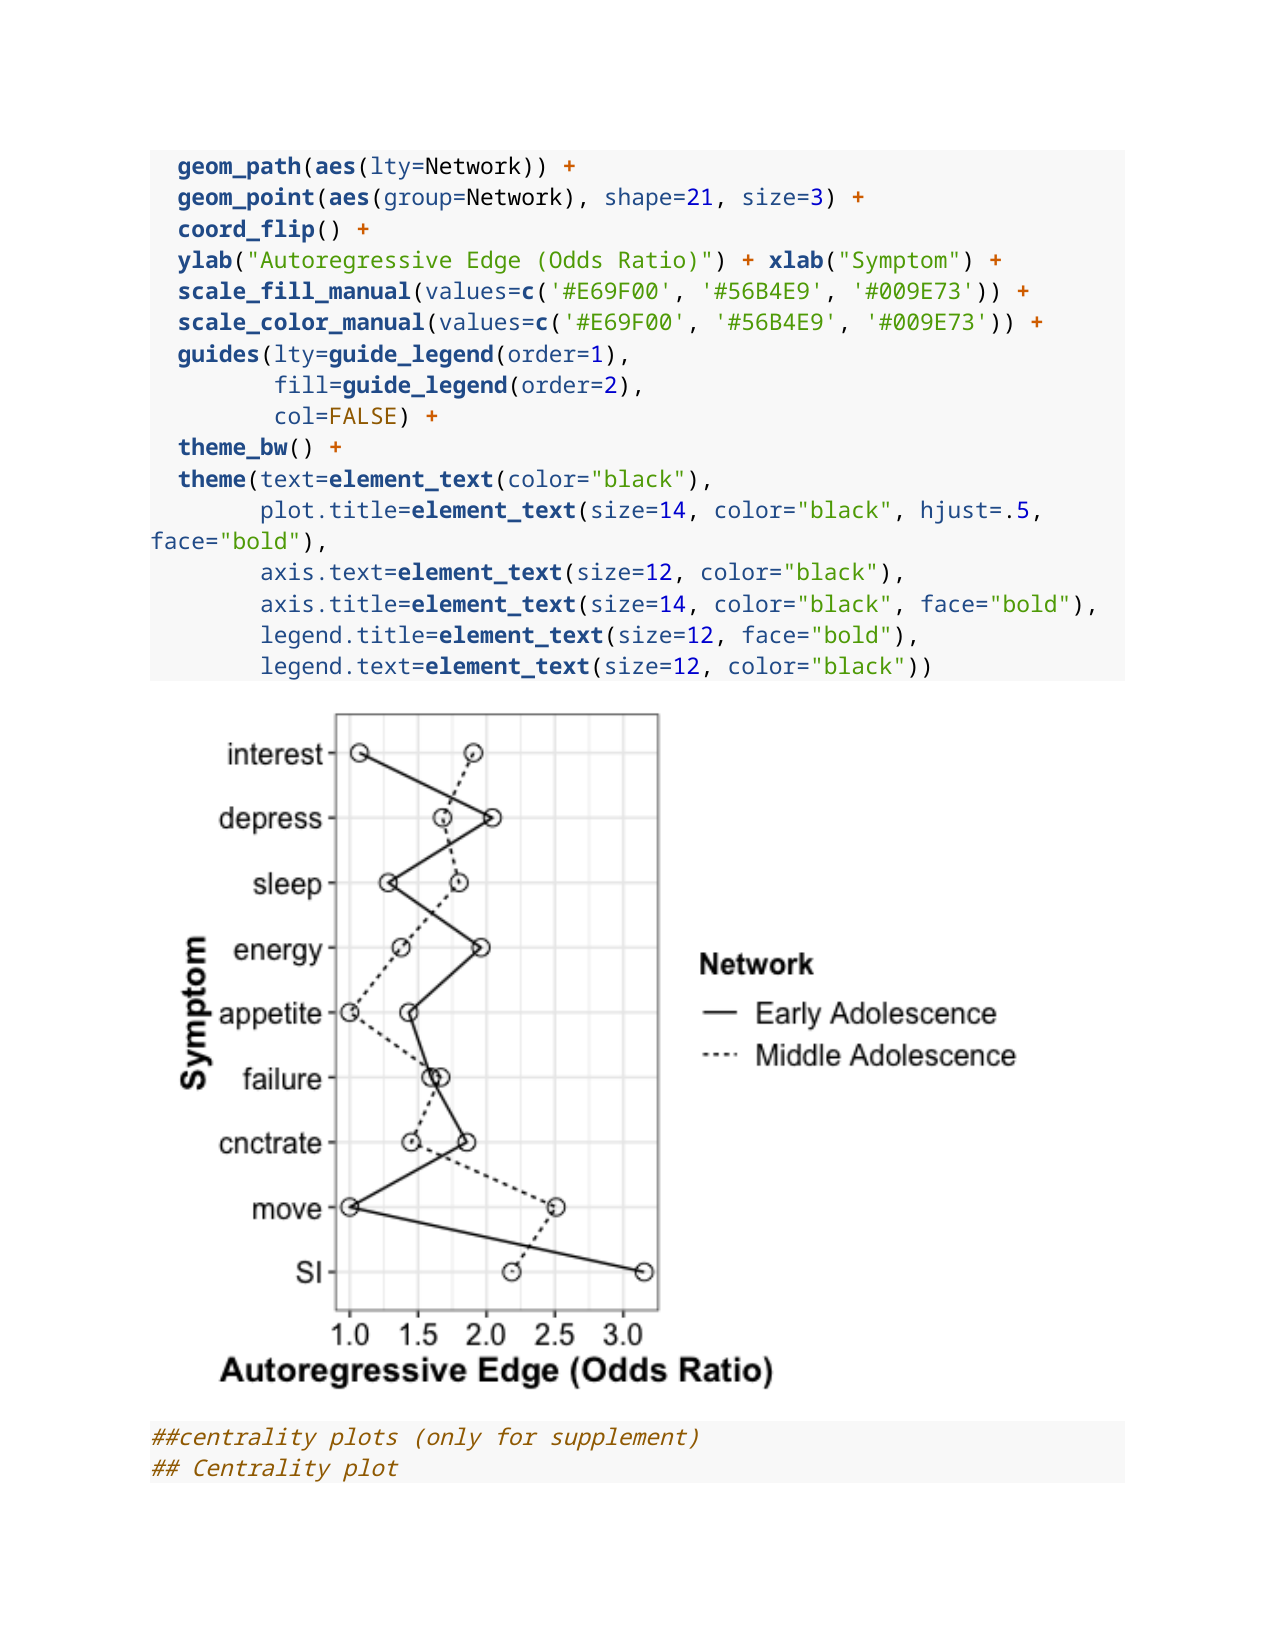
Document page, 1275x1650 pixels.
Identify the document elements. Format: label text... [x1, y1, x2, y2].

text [150, 150, 1125, 681]
picture [168, 702, 1044, 1402]
